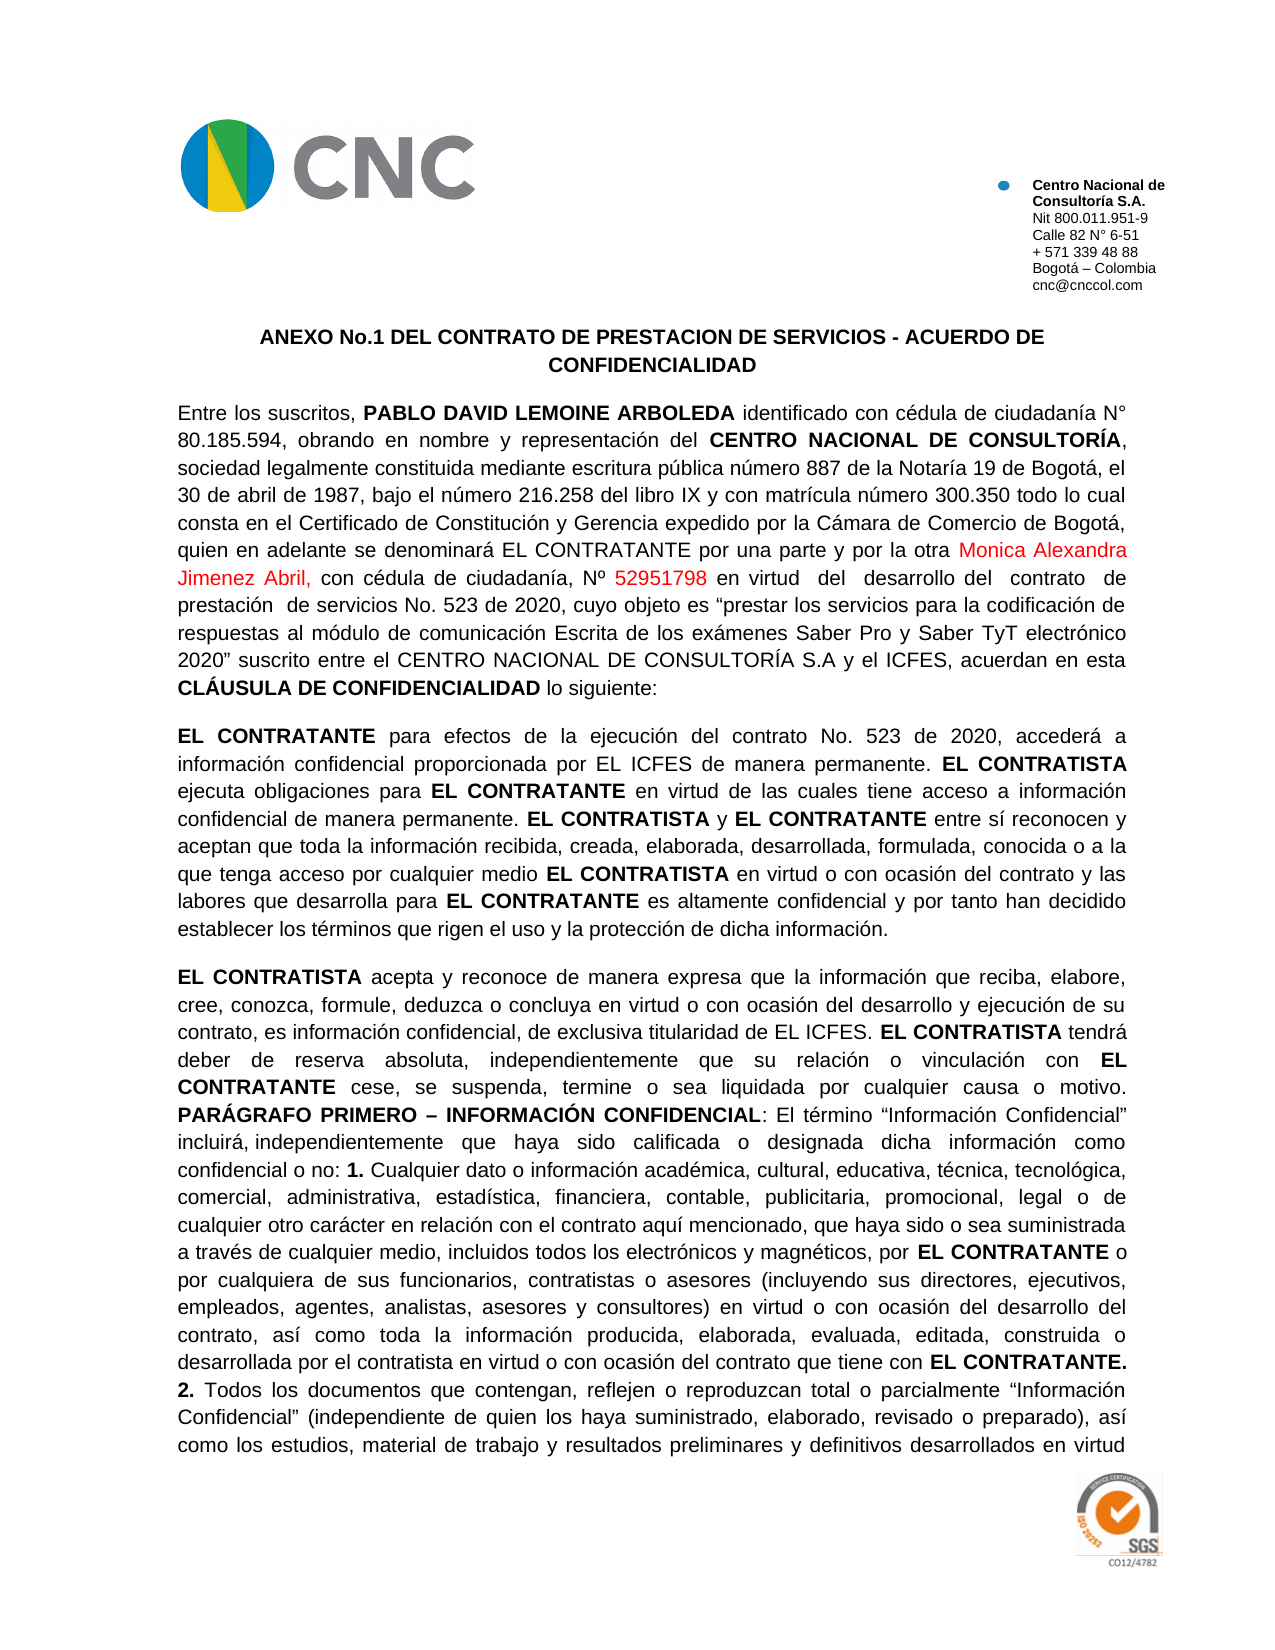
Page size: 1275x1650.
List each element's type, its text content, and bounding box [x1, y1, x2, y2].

text EL CONTRATANTE para efectos de la ejecución del contrato No. 523 de 2020, accederá a información confidencial proporcionada por EL ICFES de manera permanente. EL CONTRATISTA ejecuta obligaciones para EL CONTRATANTE en virtud de las cuales tiene acceso a información confidencial de manera permanente. EL CONTRATISTA y EL CONTRATANTE entre sí reconocen y aceptan que toda la información recibida, creada, elaborada, desarrollada, formulada, conocida o a la que tenga acceso por cualquier medio EL CONTRATISTA en virtud o con ocasión del contrato y las labores que desarrolla para EL CONTRATANTE es altamente confidencial y por tanto han decidido establecer los términos que rigen el uso y la protección de dicha información. [177, 724, 1127, 941]
picture [177, 117, 478, 211]
text ANEXO No.1 DEL CONTRATO DE PRESTACION DE SERVICIOS - ACUERDO DE CONFIDENCIALIDAD [177, 325, 1127, 376]
picture [1076, 1472, 1164, 1570]
text Entre los suscritos, PABLO DAVID LEMOINE ARBOLEDA identificado con cédula de ciudadanía N° 80.185.594, obrando en nombre y representación del CENTRO NACIONAL DE CONSULTORÍA, sociedad legalmente constituida mediante escritura pública número 887 de la Notaría 19 de Bogotá, el 30 de abril de 1987, bajo el número 216.258 del libro IX y con matrícula número 300.350 todo lo cual consta en el Certificado de Constitución y Gerencia expedido por la Cámara de Comercio de Bogotá, quien en adelante se denominará EL CONTRATANTE por una parte y por la otra Monica Alexandra Jimenez Abril, con cédula de ciudadanía, Nº 52951798 en virtud del desarrollo del contrato de prestación de servicios No. 523 de 2020, cuyo objeto es “prestar los servicios para la codificación de respuestas al módulo de comunicación Escrita de los exámenes Saber Pro y Saber TyT electrónico 2020” suscrito entre el CENTRO NACIONAL DE CONSULTORÍA S.A y el ICFES, acuerdan en esta CLÁUSULA DE CONFIDENCIALIDAD lo siguiente: [177, 401, 1127, 700]
